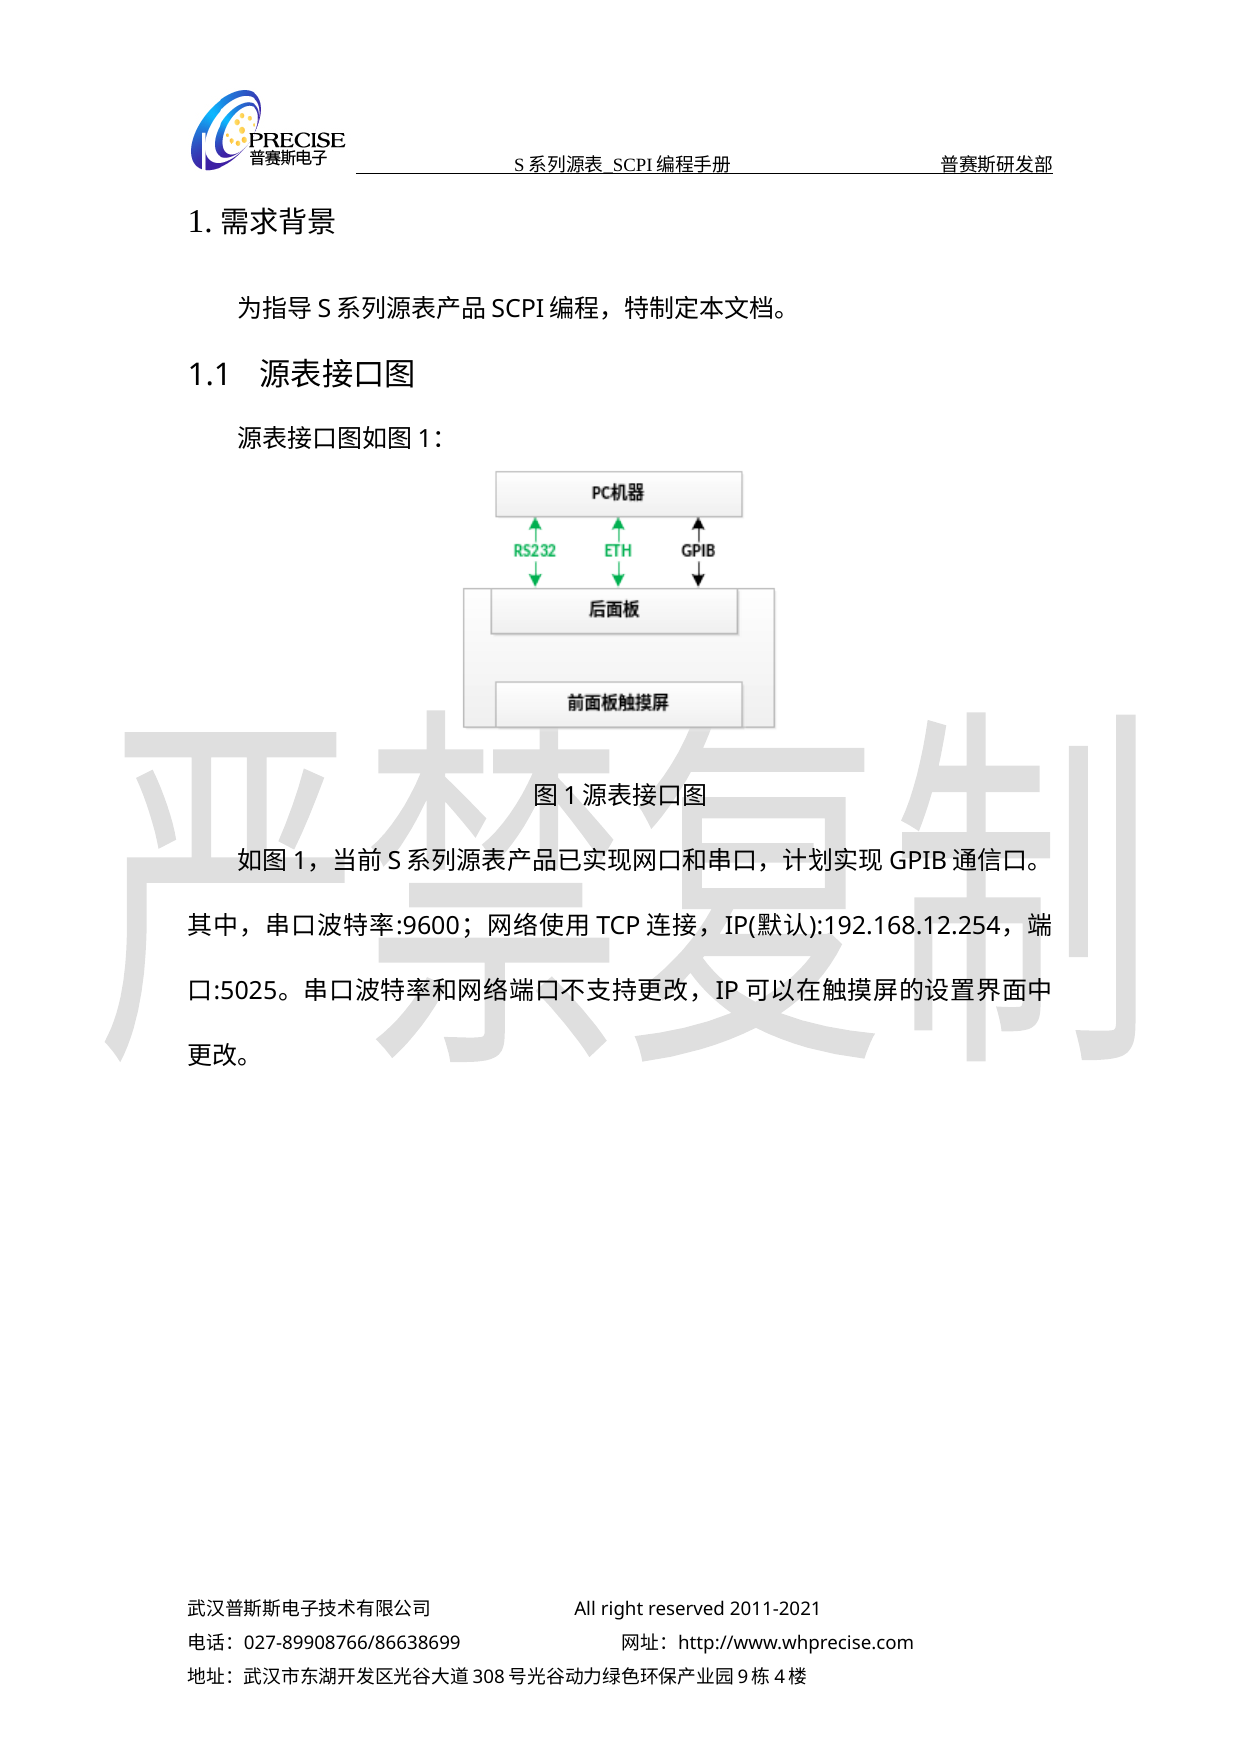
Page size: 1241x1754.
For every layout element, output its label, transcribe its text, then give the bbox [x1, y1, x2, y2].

text 如图1，当前S系列源表产品已实现网口和串口，计划实现GPIB通信口。其中，串口波特率:9600；网络使用TCP连接，IP(默认):192.168.12.254，端口:5025。串口波特率和网络端口不支持更改，IP可以在触摸屏的设置界面中更改。 [187, 826, 1053, 1086]
text 源表接口图如图1： [237, 404, 1053, 469]
text 图1源表接口图 [187, 761, 1053, 826]
list 需求背景 [187, 188, 1053, 253]
text 为指导S系列源表产品SCPI编程，特制定本文档。 [187, 274, 1053, 339]
picture [187, 88, 356, 172]
list 源表接口图 [187, 339, 1053, 404]
